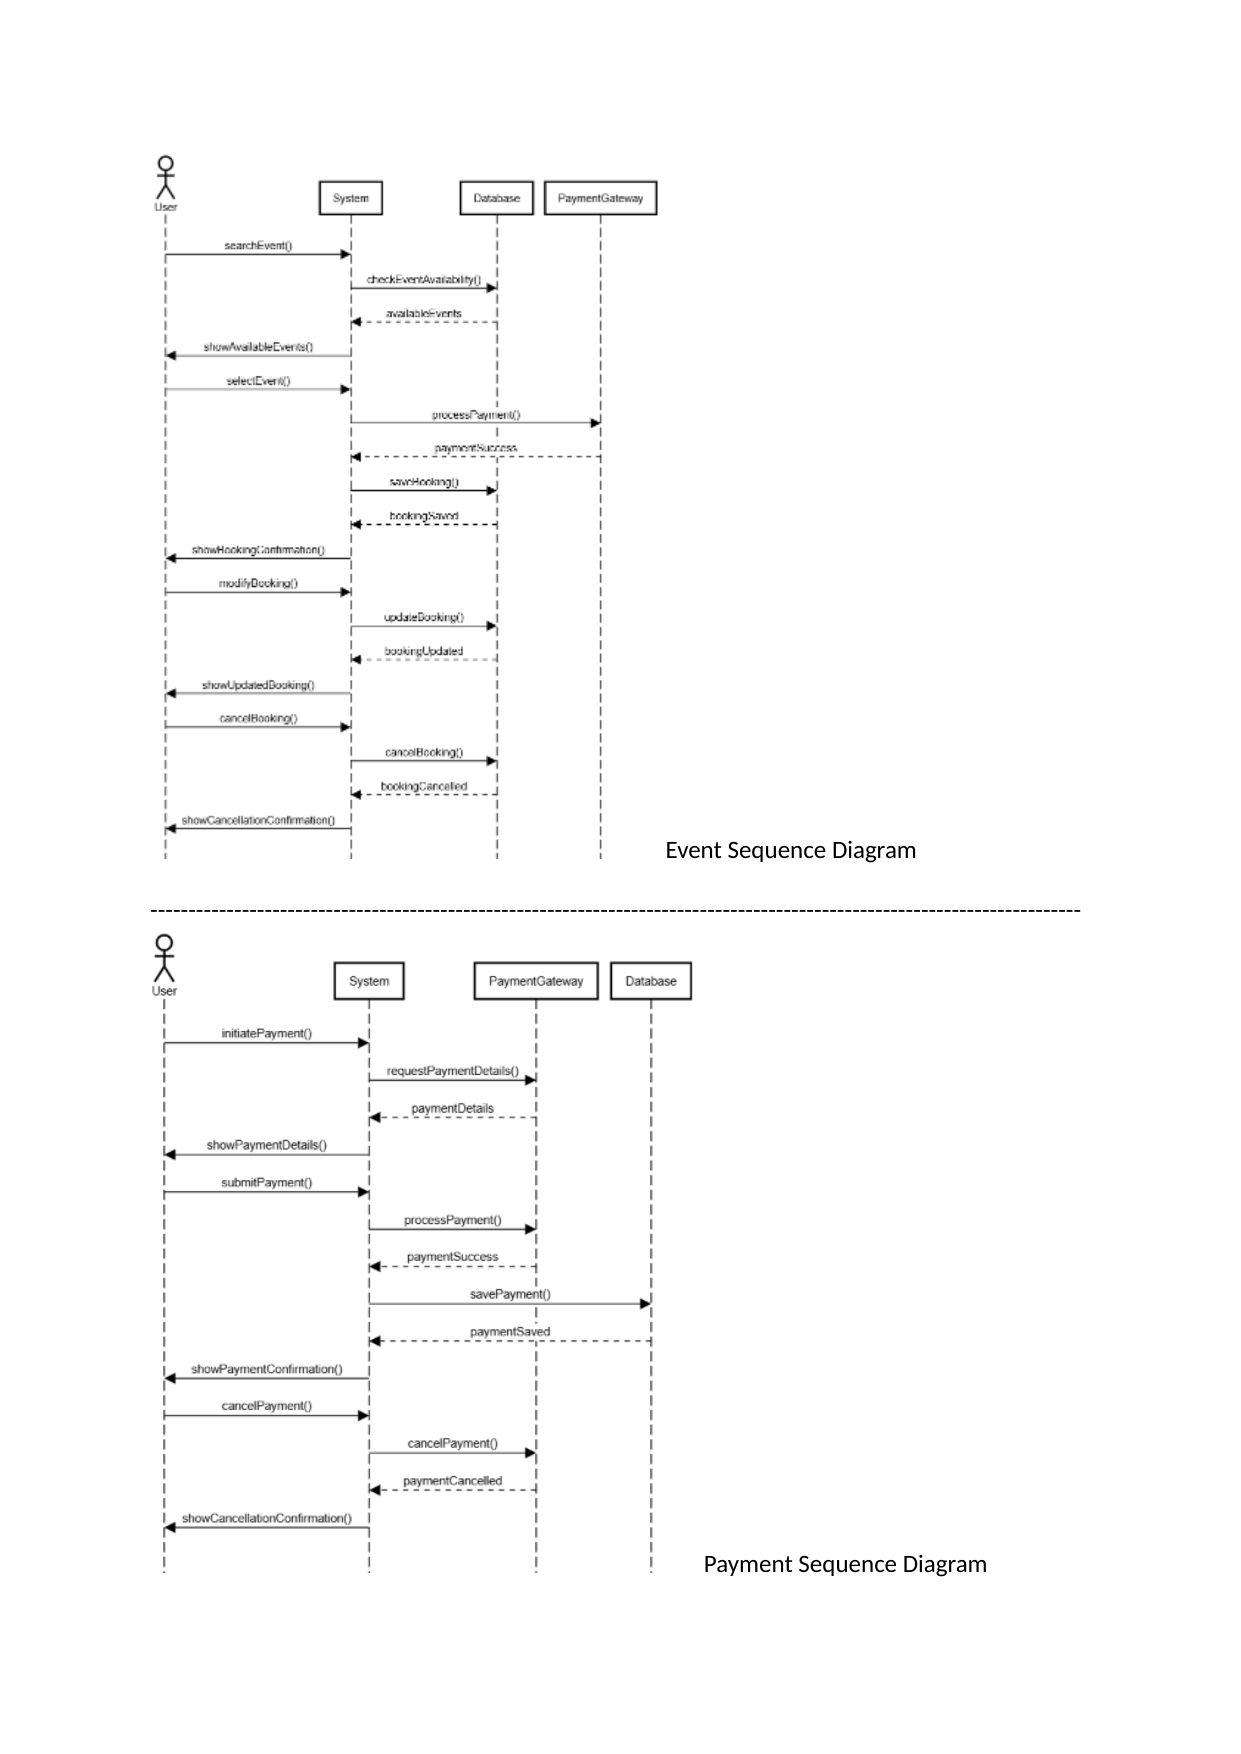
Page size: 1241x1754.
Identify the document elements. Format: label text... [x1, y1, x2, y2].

picture [150, 150, 660, 859]
picture [150, 929, 693, 1573]
